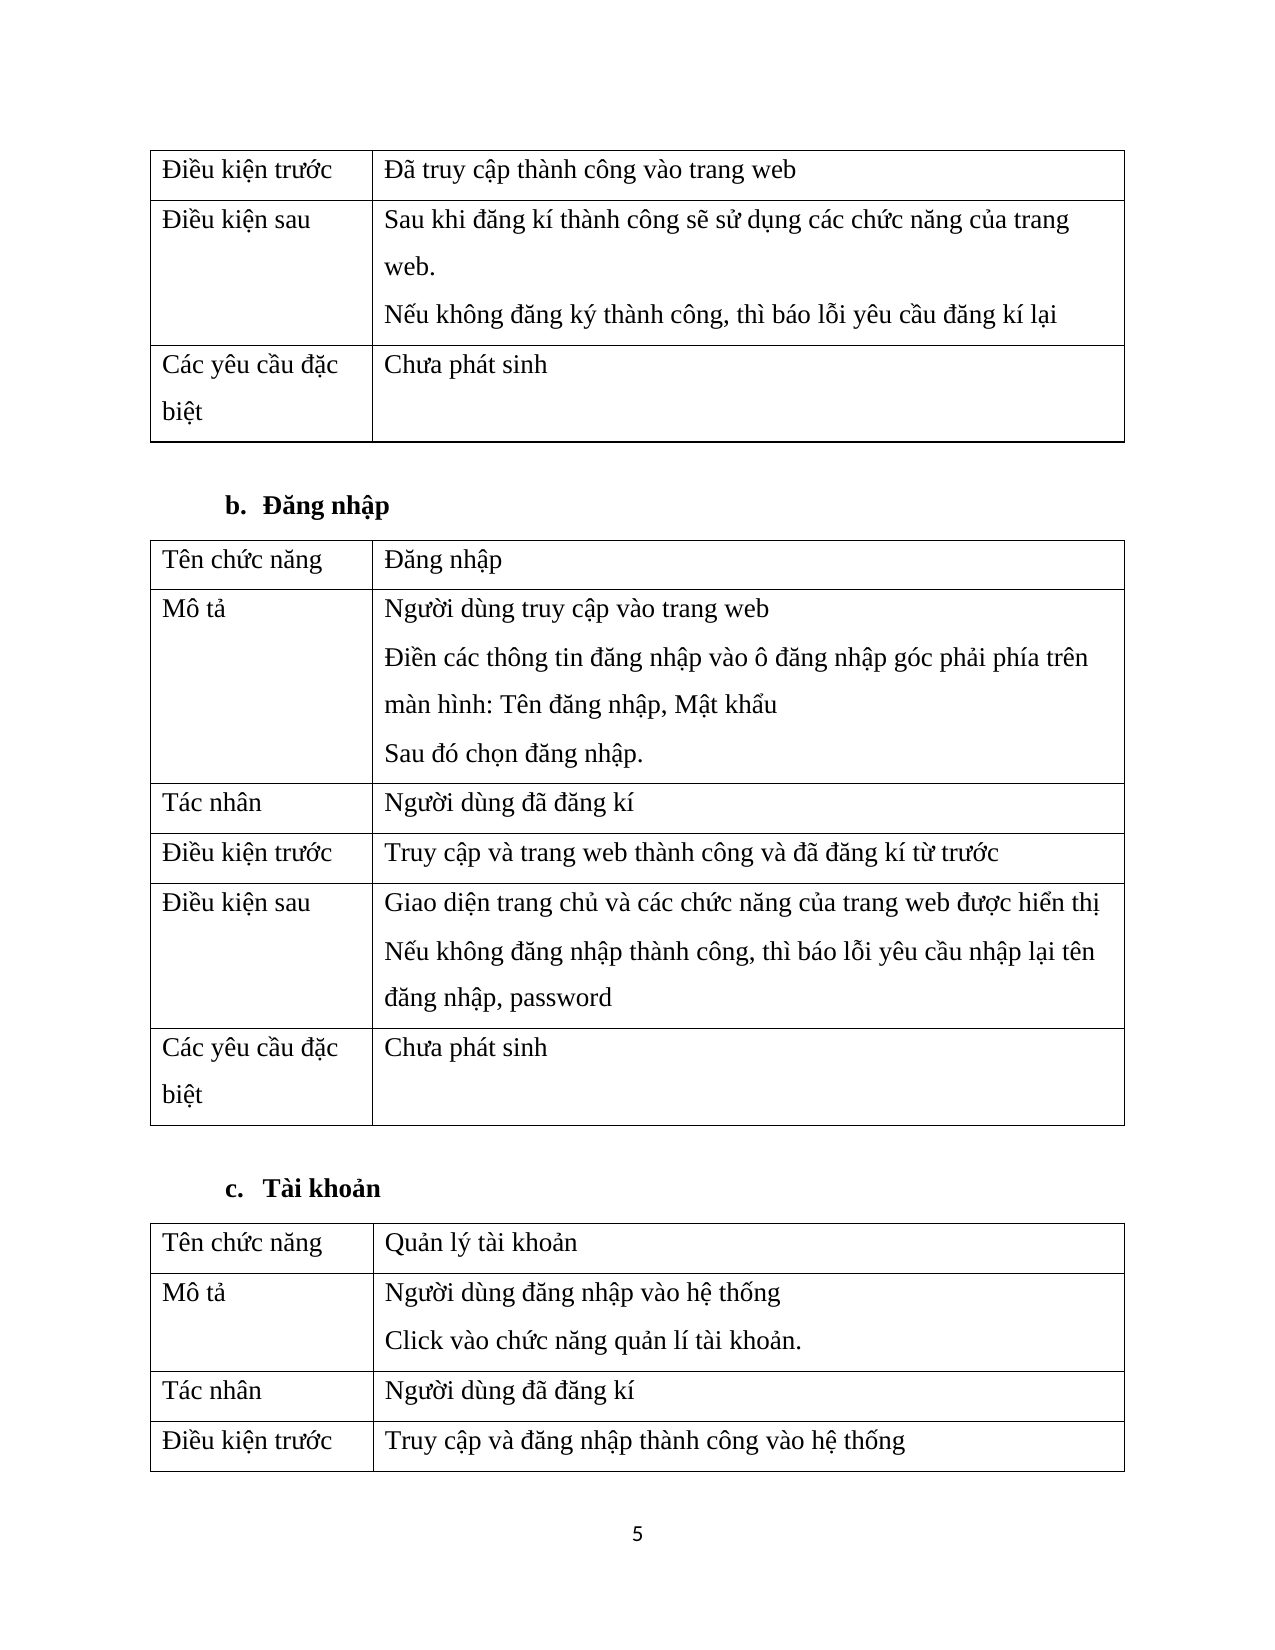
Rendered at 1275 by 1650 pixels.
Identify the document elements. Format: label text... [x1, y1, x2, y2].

table_cell Đã truy cập thành công vào trang web [373, 151, 1124, 200]
table_header Tên chức năng [151, 541, 372, 589]
table_cell Mô tả [151, 590, 372, 783]
table_header Quản lý tài khoản [374, 1224, 1124, 1272]
table_cell Điều kiện sau [151, 884, 372, 1028]
table_cell Người dùng truy cập vào trang web Điền các thông tin đăng nhập vào ô đăng nhập góc phải phía trên màn hình: Tên đăng nhập, Mật khẩu Sau đó chọn đăng nhập. [373, 590, 1124, 783]
table_header Đăng nhập [373, 541, 1124, 589]
table_cell Các yêu cầu đặc biệt [151, 346, 372, 441]
table_cell Chưa phát sinh [373, 1029, 1124, 1124]
list Tài khoản [225, 1172, 1125, 1204]
table_cell Giao diện trang chủ và các chức năng của trang web được hiển thị Nếu không đăng nhập thành công, thì báo lỗi yêu cầu nhập lại tên đăng nhập, password [373, 884, 1124, 1028]
table_cell Điều kiện sau [151, 201, 372, 345]
table_cell Người dùng đăng nhập vào hệ thống Click vào chức năng quản lí tài khoản. [374, 1274, 1124, 1371]
table_cell Điều kiện trước [151, 1422, 373, 1471]
table_cell Người dùng đã đăng kí [373, 784, 1124, 833]
table_cell Tác nhân [151, 1372, 373, 1421]
table_cell Sau khi đăng kí thành công sẽ sử dụng các chức năng của trang web. Nếu không đăng ký thành công, thì báo lỗi yêu cầu đăng kí lại [373, 201, 1124, 345]
list Đăng nhập [225, 489, 1125, 521]
table_cell Truy cập và đăng nhập thành công vào hệ thống [374, 1422, 1124, 1471]
table_cell Mô tả [151, 1274, 373, 1371]
table_cell Các yêu cầu đặc biệt [151, 1029, 372, 1124]
table_cell Điều kiện trước [151, 151, 372, 200]
table_cell Truy cập và trang web thành công và đã đăng kí từ trước [373, 834, 1124, 883]
table_cell Chưa phát sinh [373, 346, 1124, 441]
table_cell Người dùng đã đăng kí [374, 1372, 1124, 1421]
table_cell Tác nhân [151, 784, 372, 833]
table_header Tên chức năng [151, 1224, 373, 1272]
table_cell Điều kiện trước [151, 834, 372, 883]
